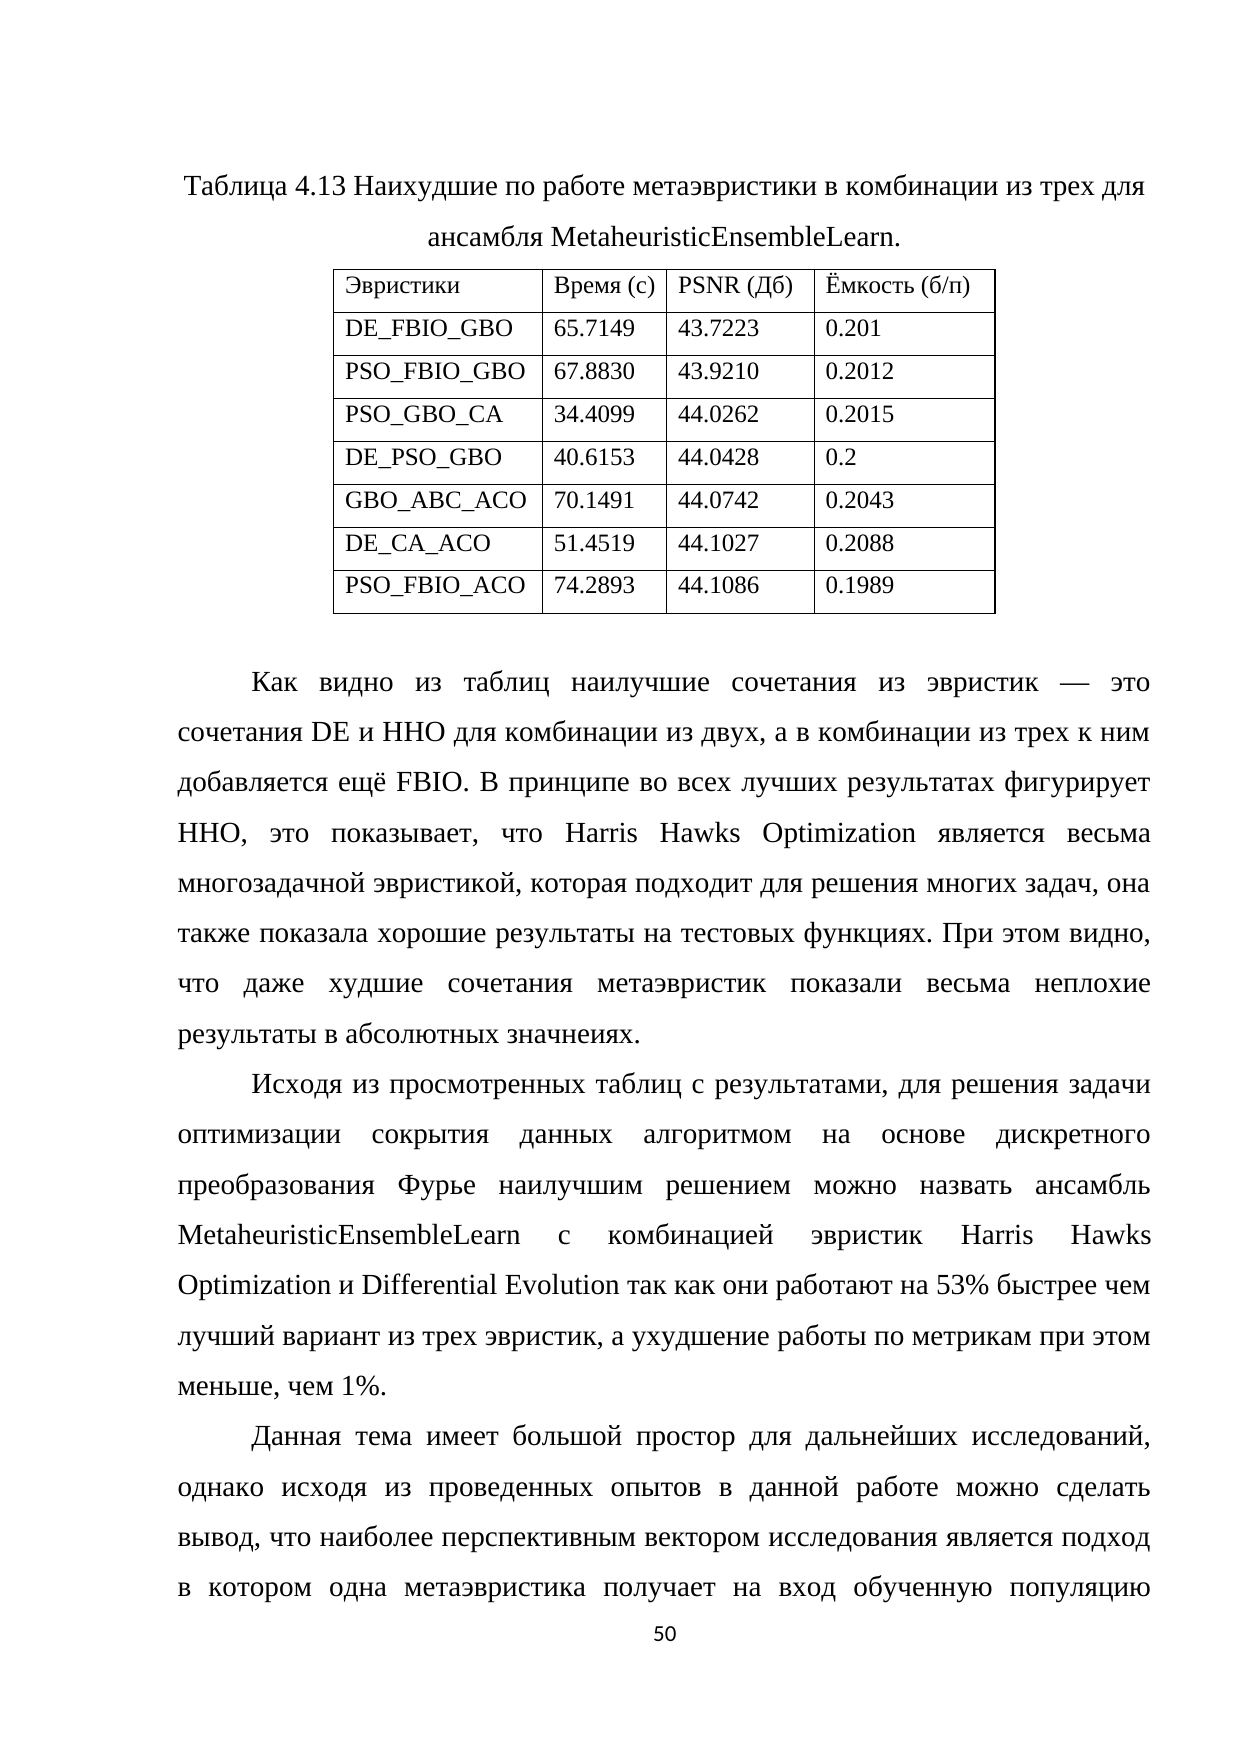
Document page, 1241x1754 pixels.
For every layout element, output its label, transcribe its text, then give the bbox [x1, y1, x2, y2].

table_header Эвристики [334, 270, 542, 312]
table_cell 44.1027 [667, 528, 814, 569]
text Как видно из таблиц наилучшие сочетания из эвристик — это сочетания DE и HHO для комбинации из двух, а в комбинации из трех к ним добавляется ещё FBIO. В принципе во всех лучших результатах фигурирует HHO, это показывает, что Harris Hawks Optimization является весьма многозадачной эвристикой, которая подходит для решения многих задач, она также показала хорошие результаты на тестовых функциях. При этом видно, что даже худшие сочетания метаэвристик показали весьма неплохие результаты в абсолютных значнеиях. [177, 664, 1152, 1049]
table_header PSNR (Дб) [667, 270, 814, 312]
table_cell 44.0742 [667, 485, 814, 527]
table_cell PSO_FBIO_ACO [334, 571, 542, 612]
table_cell 43.7223 [667, 313, 814, 355]
table_cell DE_FBIO_GBO [334, 313, 542, 355]
text Исходя из просмотренных таблиц с результатами, для решения задачи оптимизации сокрытия данных алгоритмом на основе дискретного преобразования Фурье наилучшим решением можно назвать ансамбль MetaheuristicEnsembleLearn с комбинацией эвристик Harris Hawks Optimization и Differential Evolution так как они работают на 53% быстрее чем лучший вариант из трех эвристик, а ухудшение работы по метрикам при этом меньше, чем 1%. [177, 1066, 1152, 1402]
table_cell 0.2043 [815, 485, 994, 527]
text Таблица 4.13 Наихудшие по работе метаэвристики в комбинации из трех для ансамбля MetaheuristicEnsembleLearn. [177, 168, 1152, 252]
table_cell 0.1989 [815, 571, 994, 612]
table_header Время (с) [543, 270, 666, 312]
table_header Ёмкость (б/п) [815, 270, 994, 312]
table_cell 65.7149 [543, 313, 666, 355]
table_cell 44.1086 [667, 571, 814, 612]
table_cell 70.1491 [543, 485, 666, 527]
table_cell 0.2 [815, 442, 994, 484]
table_cell 44.0262 [667, 399, 814, 441]
table_cell 74.2893 [543, 571, 666, 612]
table_cell DE_CA_ACO [334, 528, 542, 569]
table_cell DE_PSO_GBO [334, 442, 542, 484]
table_cell PSO_FBIO_GBO [334, 356, 542, 398]
table_cell 0.201 [815, 313, 994, 355]
table_cell PSO_GBO_CA [334, 399, 542, 441]
table_cell 44.0428 [667, 442, 814, 484]
table_cell 67.8830 [543, 356, 666, 398]
table_cell 0.2012 [815, 356, 994, 398]
table_cell GBO_ABC_ACO [334, 485, 542, 527]
table_cell 0.2015 [815, 399, 994, 441]
table_cell 40.6153 [543, 442, 666, 484]
table_cell 34.4099 [543, 399, 666, 441]
table_cell 43.9210 [667, 356, 814, 398]
table_cell 51.4519 [543, 528, 666, 569]
table_cell 0.2088 [815, 528, 994, 569]
